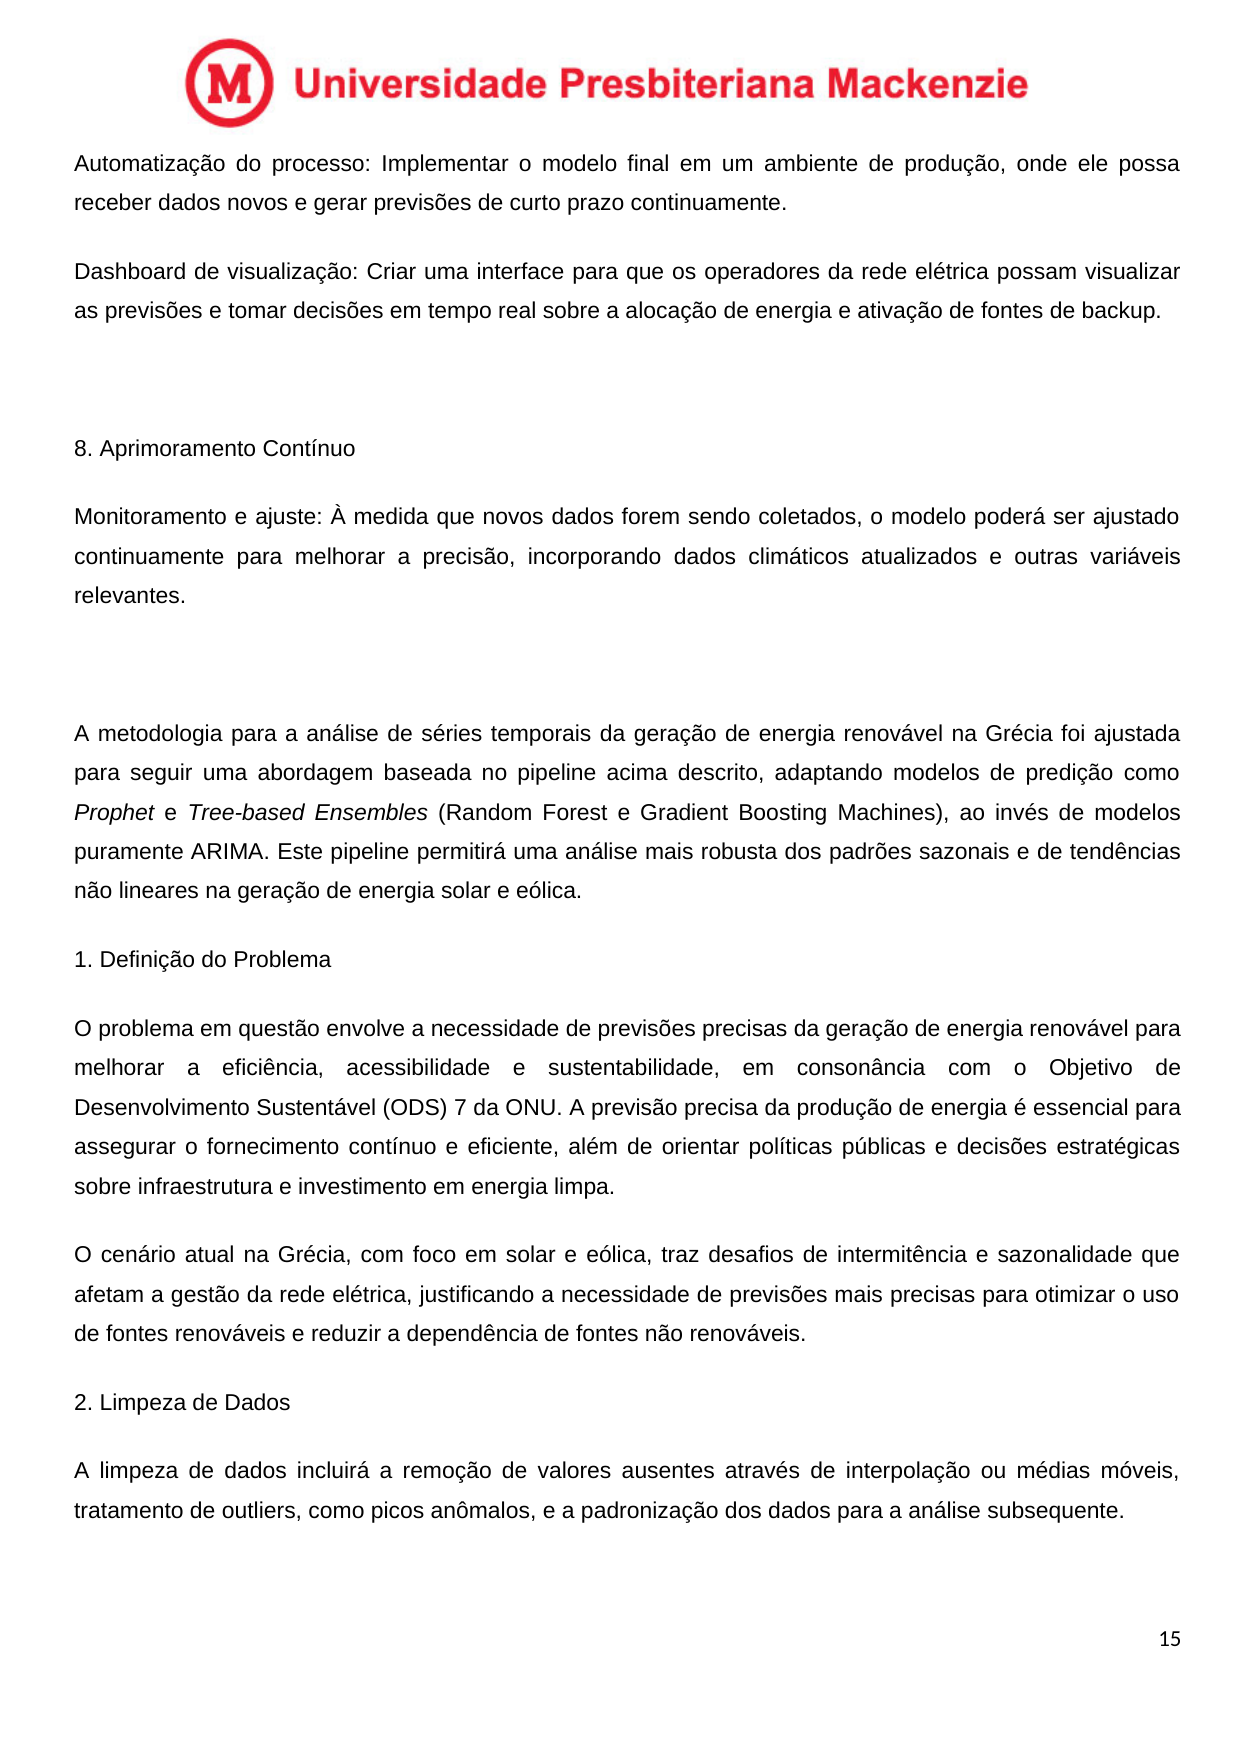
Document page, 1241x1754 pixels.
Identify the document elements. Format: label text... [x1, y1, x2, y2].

text A metodologia para a análise de séries temporais da geração de energia renovável na Grécia foi ajustada para seguir uma abordagem baseada no pipeline acima descrito, adaptando modelos de predição como Prophet e Tree-based Ensembles (Random Forest e Gradient Boosting Machines), ao invés de modelos puramente ARIMA. Este pipeline permitirá uma análise mais robusta dos padrões sazonais e de tendências não lineares na geração de energia solar e eólica. [74, 719, 1181, 904]
text O problema em questão envolve a necessidade de previsões precisas da geração de energia renovável para melhorar a eficiência, acessibilidade e sustentabilidade, em consonância com o Objetivo de Desenvolvimento Sustentável (ODS) 7 da ONU. A previsão precisa da produção de energia é essencial para assegurar o fornecimento contínuo e eficiente, além de orientar políticas públicas e decisões estratégicas sobre infraestrutura e investimento em energia limpa. [74, 1015, 1181, 1199]
text Automatização do processo: Implementar o modelo final em um ambiente de produção, onde ele possa receber dados novos e gerar previsões de curto prazo continuamente. [74, 150, 1181, 216]
text A limpeza de dados incluirá a remoção de valores ausentes através de interpolação ou médias móveis, tratamento de outliers, como picos anômalos, e a padronização dos dados para a análise subsequente. [74, 1457, 1181, 1523]
text 8. Aprimoramento Contínuo [74, 434, 1181, 461]
subtitle 2. Limpeza de Dados [74, 1389, 1181, 1415]
text Dashboard de visualização: Criar uma interface para que os operadores da rede elétrica possam visualizar as previsões e tomar decisões em tempo real sobre a alocação de energia e ativação de fontes de backup. [74, 258, 1181, 324]
picture [167, 14, 1053, 150]
text Monitoramento e ajuste: À medida que novos dados forem sendo coletados, o modelo poderá ser ajustado continuamente para melhorar a precisão, incorporando dados climáticos atualizados e outras variáveis relevantes. [74, 503, 1181, 608]
subtitle 1. Definição do Problema [74, 946, 1181, 972]
text O cenário atual na Grécia, com foco em solar e eólica, traz desafios de intermitência e sazonalidade que afetam a gestão da rede elétrica, justificando a necessidade de previsões mais precisas para otimizar o uso de fontes renováveis e reduzir a dependência de fontes não renováveis. [74, 1241, 1181, 1347]
